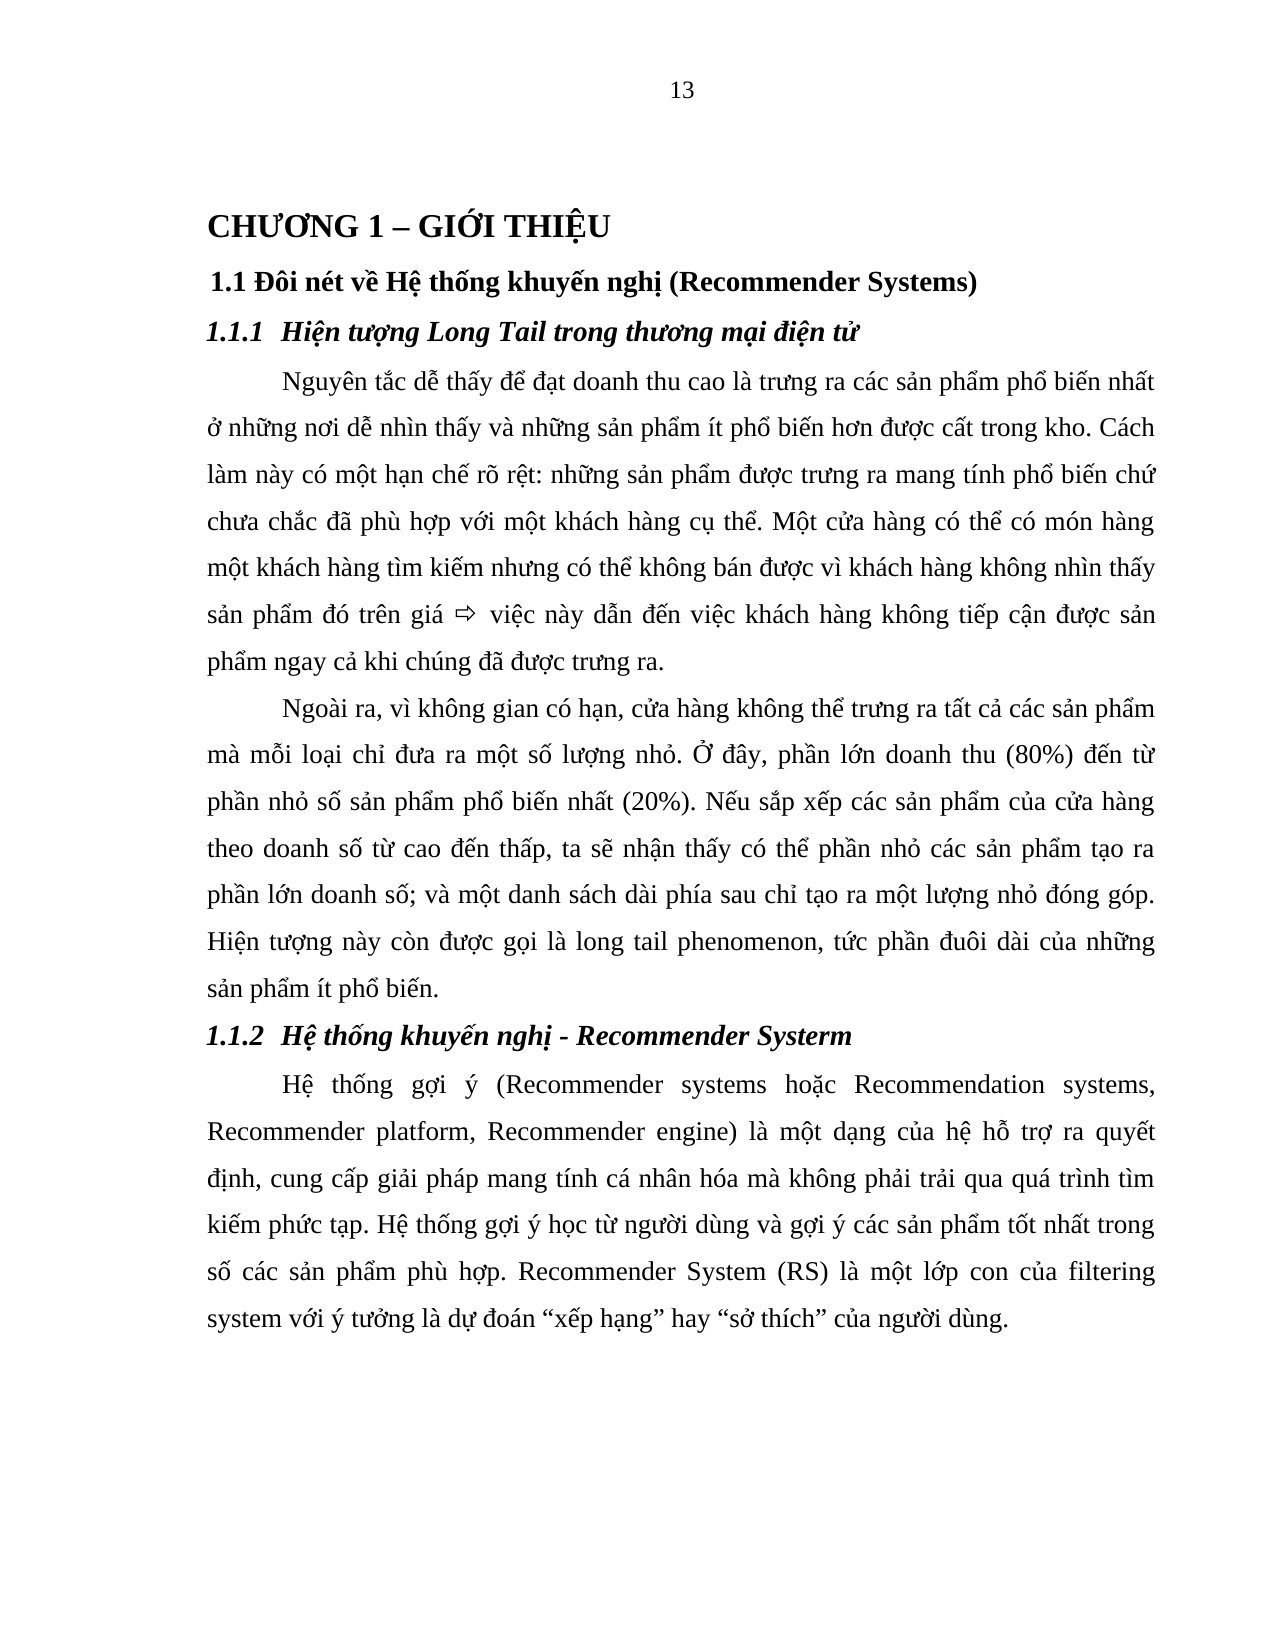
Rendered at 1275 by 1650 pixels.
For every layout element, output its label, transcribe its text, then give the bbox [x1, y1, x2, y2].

list Hiện tượng Long Tail trong thương mại điện tử [206, 314, 1157, 348]
text Nguyên tắc dễ thấy để đạt doanh thu cao là trưng ra các sản phẩm phổ biến nhất ở những nơi dễ nhìn thấy và những sản phẩm ít phổ biến hơn được cất trong kho. Cách làm này có một hạn chế rõ rệt: những sản phẩm được trưng ra mang tính phổ biến chứ chưa chắc đã phù hợp với một khách hàng cụ thể. Một cửa hàng có thể có món hàng một khách hàng tìm kiếm nhưng có thể không bán được vì khách hàng không nhìn thấy sản phẩm đó trên giá việc này dẫn đến việc khách hàng không tiếp cận được sản phẩm ngay cả khi chúng đã được trưng ra. [207, 365, 1157, 676]
list Đôi nét về Hệ thống khuyến nghị (Recommender Systems) [210, 264, 1157, 298]
text Ngoài ra, vì không gian có hạn, cửa hàng không thể trưng ra tất cả các sản phẩm mà mỗi loại chỉ đưa ra một số lượng nhỏ. Ở đây, phần lớn doanh thu (80%) đến từ phần nhỏ số sản phẩm phổ biến nhất (20%). Nếu sắp xếp các sản phẩm của cửa hàng theo doanh số từ cao đến thấp, ta sẽ nhận thấy có thể phần nhỏ các sản phẩm tạo ra phần lớn doanh số; và một danh sách dài phía sau chỉ tạo ra một lượng nhỏ đóng góp. Hiện tượng này còn được gọi là long tail phenomenon, tức phần đuôi dài của những sản phẩm ít phổ biến. [207, 692, 1157, 1003]
list Hệ thống khuyến nghị - Recommender Systerm [206, 1018, 1157, 1052]
text CHƯƠNG 1 – GIỚI THIỆU [207, 207, 1157, 245]
text Hệ thống gợi ý (Recommender systems hoặc Recommendation systems, Recommender platform, Recommender engine) là một dạng của hệ hỗ trợ ra quyết định, cung cấp giải pháp mang tính cá nhân hóa mà không phải trải qua quá trình tìm kiếm phức tạp. Hệ thống gợi ý học từ người dùng và gợi ý các sản phẩm tốt nhất trong số các sản phẩm phù hợp. Recommender System (RS) là một lớp con của filtering system với ý tưởng là dự đoán “xếp hạng” hay “sở thích” của người dùng. [207, 1069, 1157, 1333]
